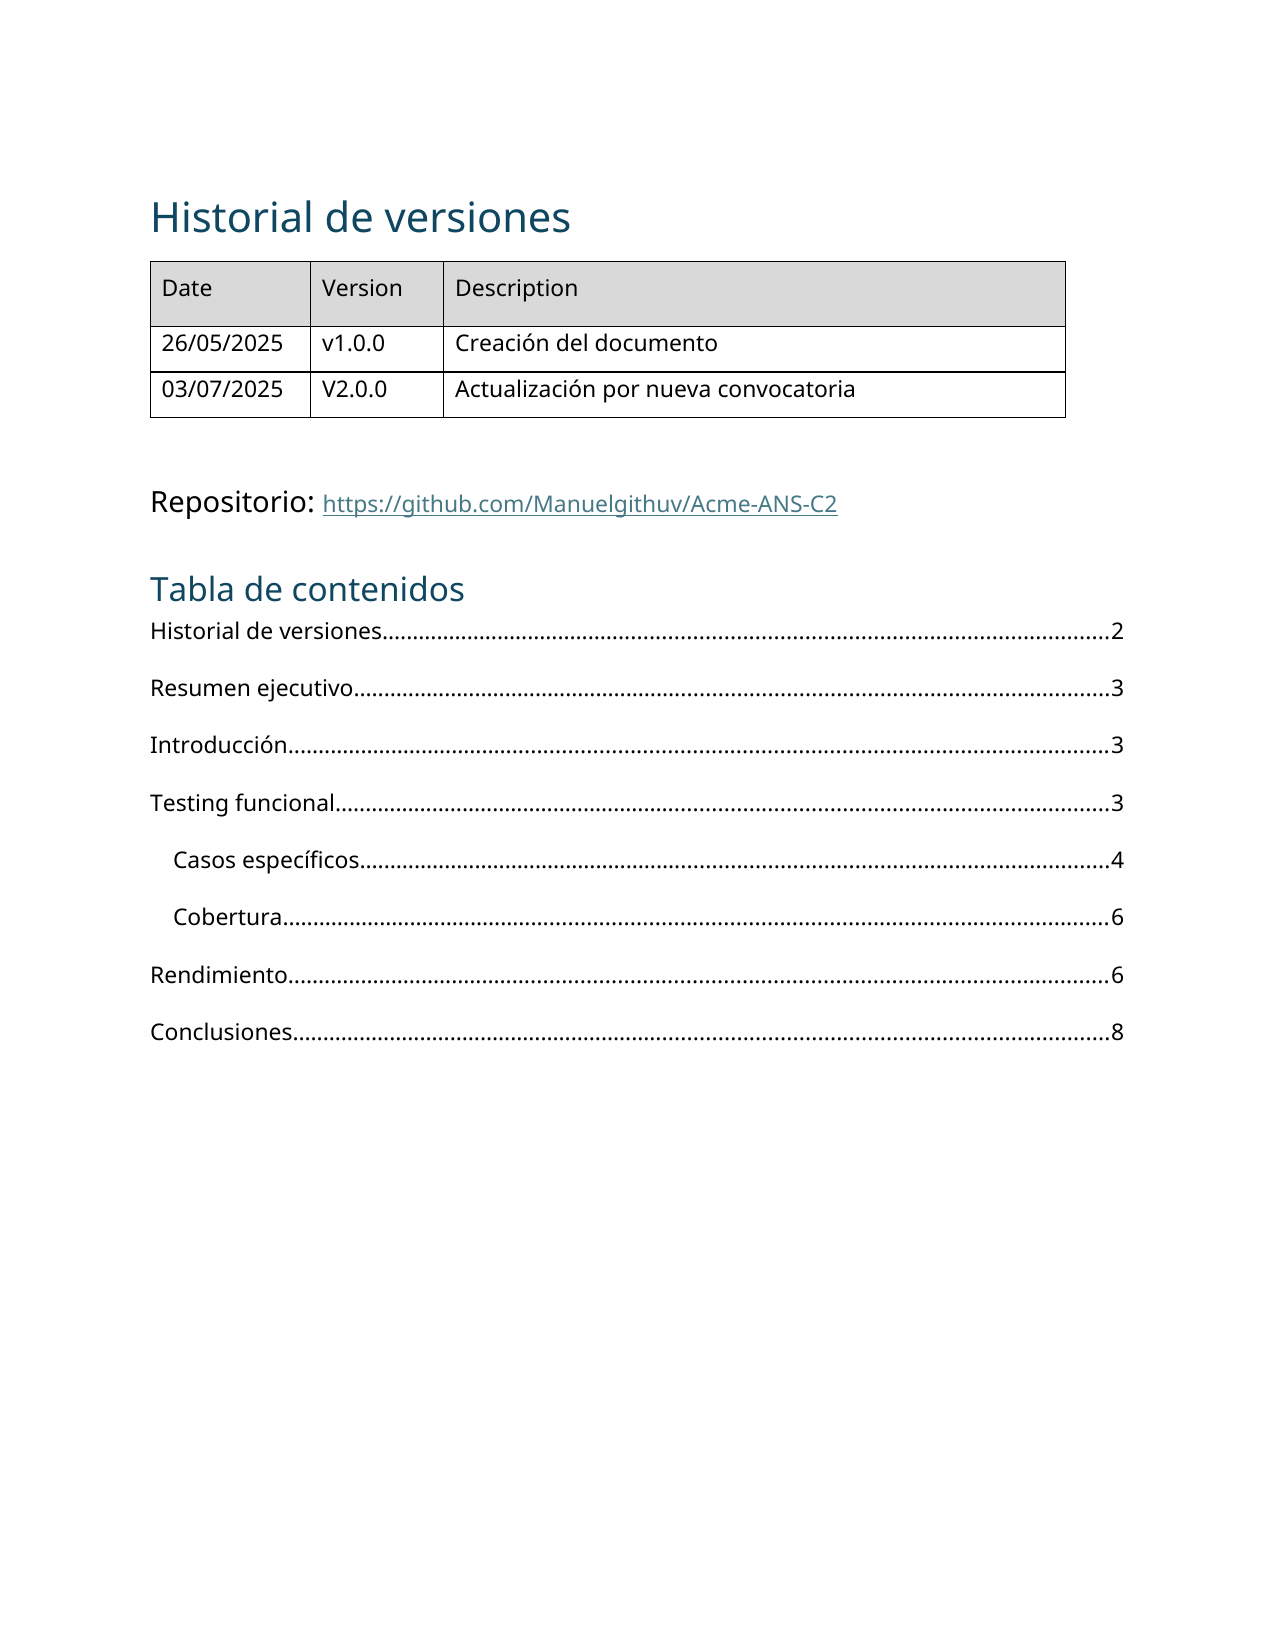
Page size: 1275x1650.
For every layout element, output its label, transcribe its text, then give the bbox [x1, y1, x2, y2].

table_header Version [311, 262, 443, 326]
table_cell V2.0.0 [311, 373, 443, 417]
table_cell v1.0.0 [311, 327, 443, 371]
table_cell 03/07/2025 [151, 373, 310, 417]
text Repositorio: https://github.com/Manuelgithuv/Acme-ANS-C2 [150, 481, 1125, 521]
subtitle Historial de versiones [150, 187, 1125, 244]
table_cell Actualización por nueva convocatoria [444, 373, 1065, 417]
table_cell 26/05/2025 [151, 327, 310, 371]
table_header Description [444, 262, 1065, 326]
table_header Date [151, 262, 310, 326]
table_cell Creación del documento [444, 327, 1065, 371]
